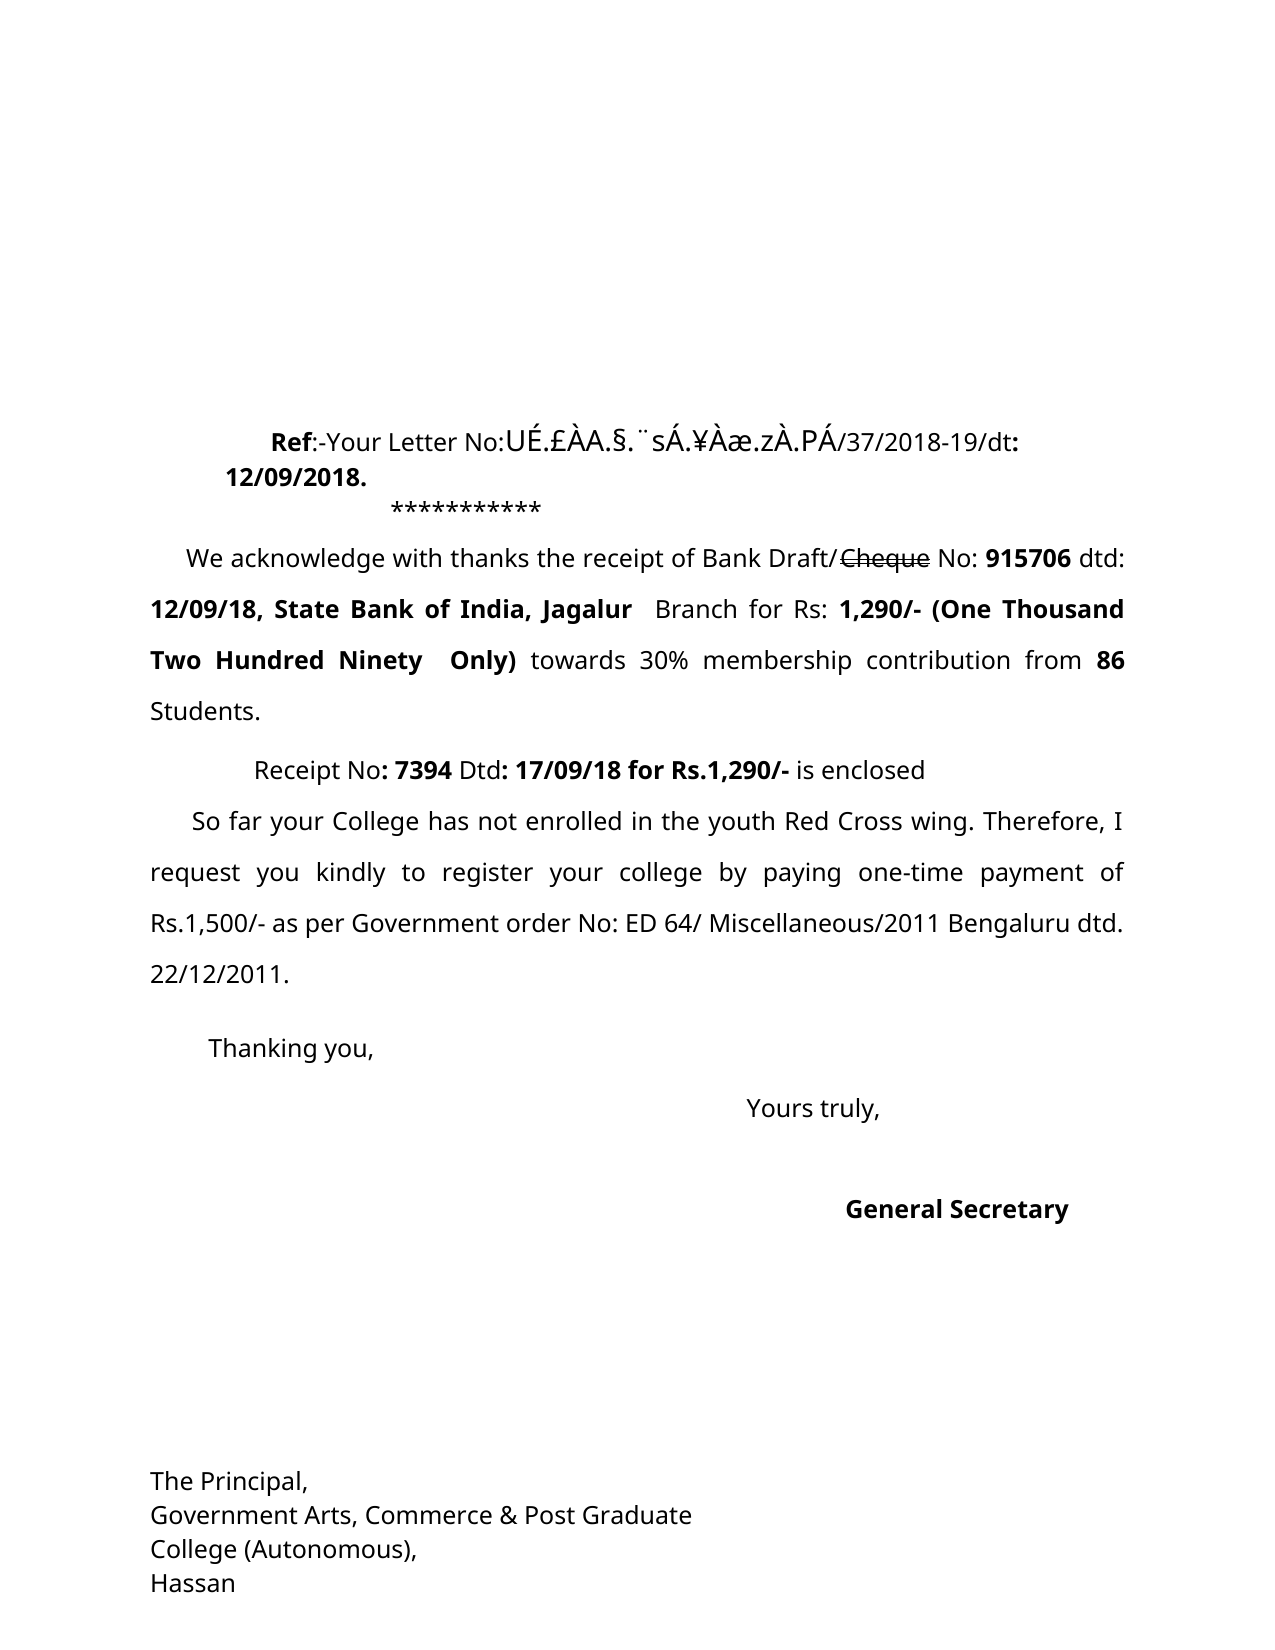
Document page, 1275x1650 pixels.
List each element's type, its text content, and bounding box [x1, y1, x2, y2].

text Ref:-Your Letter No:UÉ.£ÀA.§.¨sÁ.¥Àæ.zÀ.PÁ/37/2018-19/dt: 12/09/2018. [225, 420, 1125, 494]
text *********** [150, 494, 1125, 528]
text College (Autonomous), [150, 1532, 1125, 1566]
text Hassan [150, 1566, 1125, 1600]
text The Principal, [150, 1464, 1125, 1498]
text General Secretary [750, 1191, 1125, 1225]
text Yours truly, [150, 1091, 1125, 1125]
text We acknowledge with thanks the receipt of Bank Draft/Cheque No: 915706 dtd: 12/09/18, State Bank of India, Jagalur Branch for Rs: 1,290/- (One Thousand Two Hundred Ninety Only) towards 30% membership contribution from 86 Students. [150, 540, 1125, 727]
text Receipt No: 7394 Dtd: 17/09/18 for Rs.1,290/- is enclosed [150, 753, 1125, 787]
text Thanking you, [150, 1031, 1125, 1065]
text Government Arts, Commerce & Post Graduate [150, 1498, 1125, 1532]
text So far your College has not enrolled in the youth Red Cross wing. Therefore, I request you kindly to register your college by paying one-time payment of Rs.1,500/- as per Government order No: ED 64/ Miscellaneous/2011 Bengaluru dtd. 22/12/2011. [150, 804, 1125, 991]
